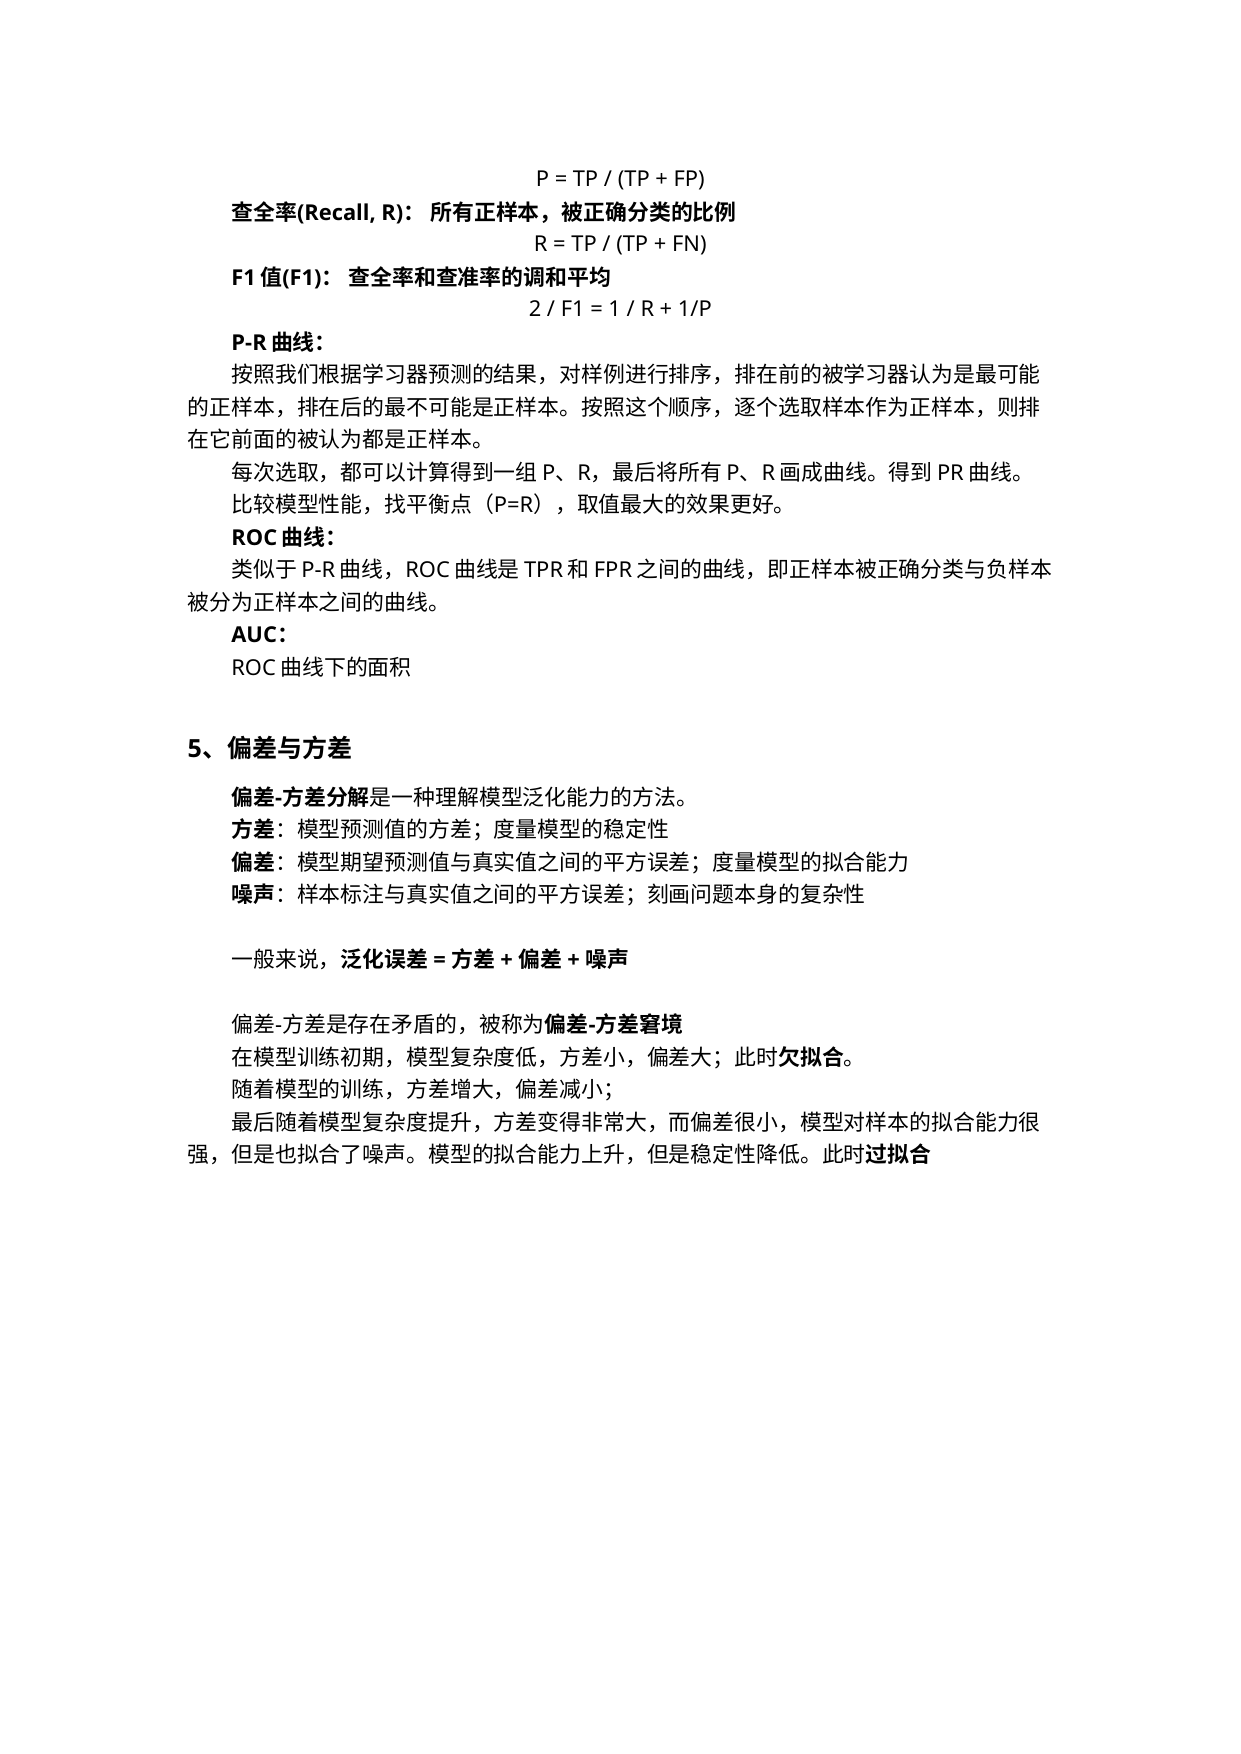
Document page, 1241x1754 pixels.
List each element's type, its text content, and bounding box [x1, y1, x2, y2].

text ROC曲线： [187, 519, 1053, 552]
text P-R曲线： [187, 324, 1053, 357]
text R = TP / (TP + FN) [187, 227, 1053, 259]
text 一般来说，泛化误差 = 方差 + 偏差 + 噪声 [187, 942, 1053, 974]
text P = TP / (TP + FP) [187, 162, 1053, 194]
text 偏差-方差分解是一种理解模型泛化能力的方法。 [187, 779, 1053, 812]
text 类似于P-R曲线，ROC曲线是TPR和FPR之间的曲线，即正样本被正确分类与负样本被分为正样本之间的曲线。 [187, 552, 1053, 617]
text 噪声：样本标注与真实值之间的平方误差；刻画问题本身的复杂性 [187, 877, 1053, 909]
text 在模型训练初期，模型复杂度低，方差小，偏差大；此时欠拟合。 [187, 1039, 1053, 1072]
text 方差：模型预测值的方差；度量模型的稳定性 [187, 812, 1053, 844]
text 每次选取，都可以计算得到一组P、R，最后将所有P、R画成曲线。得到PR曲线。 [187, 454, 1053, 487]
text 5、偏差与方差 [187, 714, 1053, 779]
text 随着模型的训练，方差增大，偏差减小； [187, 1072, 1053, 1104]
text 比较模型性能，找平衡点（P=R），取值最大的效果更好。 [187, 487, 1053, 519]
text 查全率(Recall, R)： 所有正样本，被正确分类的比例 [187, 194, 1053, 227]
text 最后随着模型复杂度提升，方差变得非常大，而偏差很小，模型对样本的拟合能力很强，但是也拟合了噪声。模型的拟合能力上升，但是稳定性降低。此时过拟合 [187, 1104, 1053, 1169]
text ROC曲线下的面积 [187, 649, 1053, 682]
text 按照我们根据学习器预测的结果，对样例进行排序，排在前的被学习器认为是最可能的正样本，排在后的最不可能是正样本。按照这个顺序，逐个选取样本作为正样本，则排在它前面的被认为都是正样本。 [187, 357, 1053, 454]
text F1值(F1)： 查全率和查准率的调和平均 [187, 259, 1053, 292]
text 偏差：模型期望预测值与真实值之间的平方误差；度量模型的拟合能力 [187, 844, 1053, 877]
text AUC： [187, 617, 1053, 649]
text 偏差-方差是存在矛盾的，被称为偏差-方差窘境 [187, 1007, 1053, 1039]
text 2 / F1 = 1 / R + 1/P [187, 292, 1053, 324]
